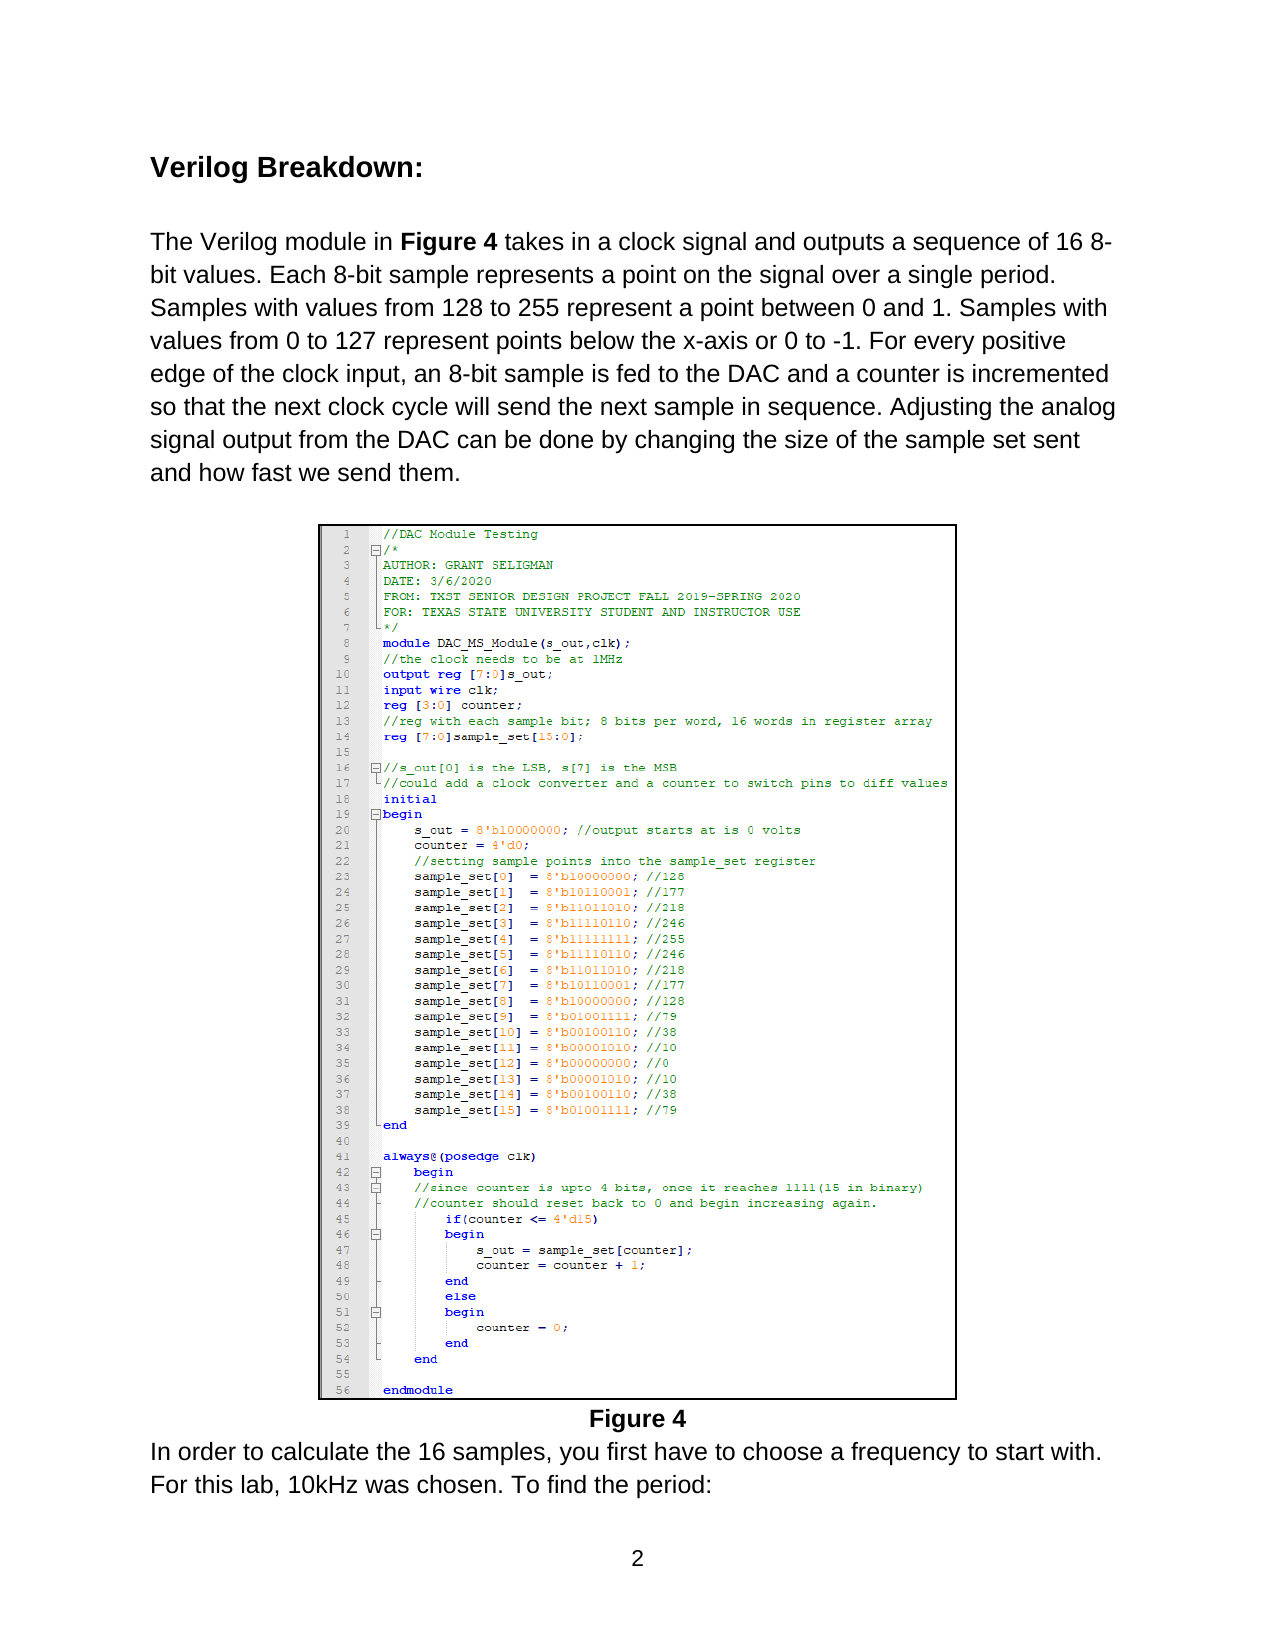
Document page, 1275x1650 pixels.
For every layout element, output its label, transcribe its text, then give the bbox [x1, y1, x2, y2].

text In order to calculate the 16 samples, you first have to choose a frequency to start with. For this lab, 10kHz was chosen. To find the period: [150, 1437, 1125, 1499]
text Figure 4 [150, 1404, 1125, 1433]
text The Verilog module in Figure 4 takes in a clock signal and outputs a sequence of 16 8-bit values. Each 8-bit sample represents a point on the signal over a single period. Samples with values from 128 to 255 represent a point between 0 and 1. Samples with values from 0 to 127 represent points below the x-axis or 0 to -1. For every positive edge of the clock input, an 8-bit sample is fed to the DAC and a counter is incremented so that the next clock cycle will send the next sample in sequence. Adjusting the analog signal output from the DAC can be done by changing the size of the sample set sent and how fast we send them. [150, 227, 1125, 487]
text Verilog Breakdown: [150, 150, 1125, 183]
picture [320, 526, 955, 1398]
